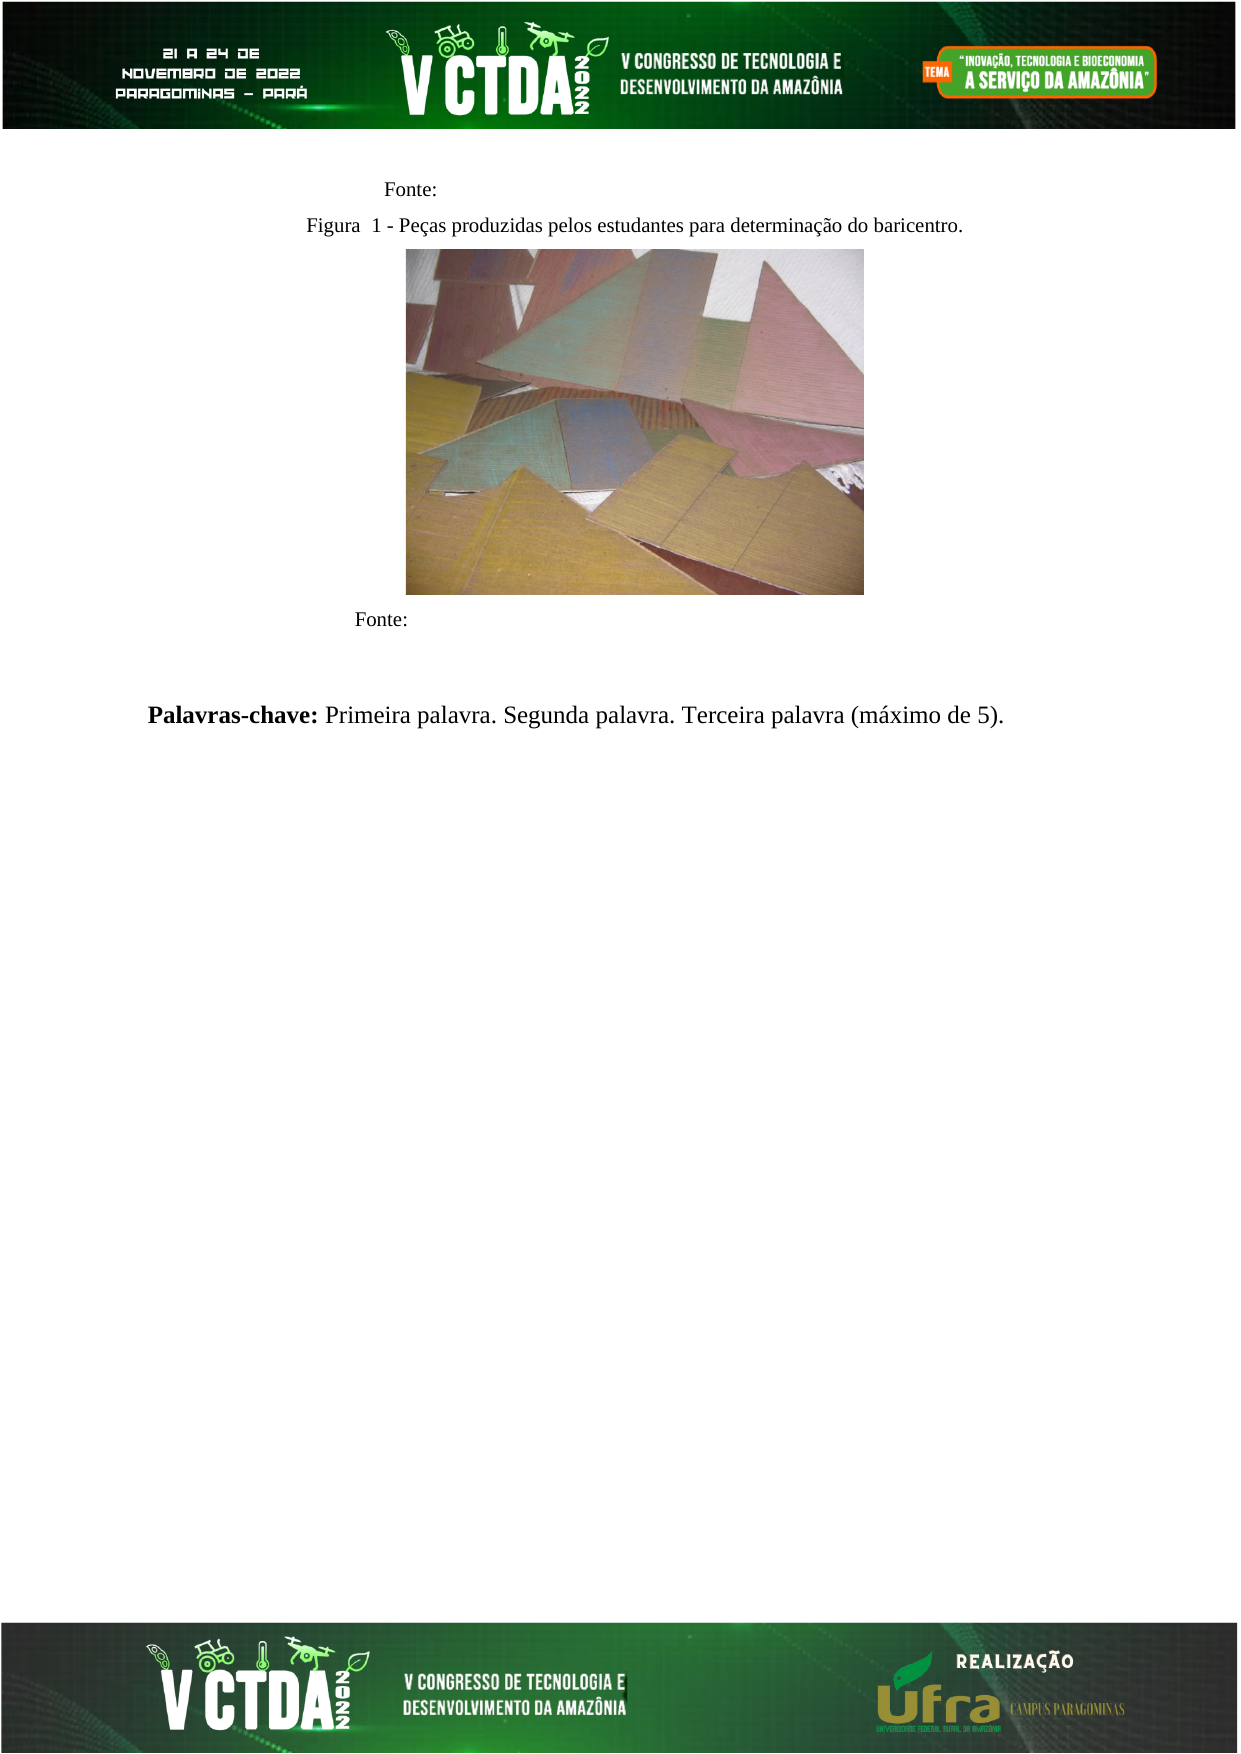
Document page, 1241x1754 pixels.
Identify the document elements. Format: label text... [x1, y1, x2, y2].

picture [0, 1620, 1236, 1752]
text Palavras-chave: Primeira palavra. Segunda palavra. Terceira palavra (máximo de 5). [148, 700, 1122, 729]
picture [405, 249, 864, 595]
text Fonte: [148, 177, 1122, 201]
picture [1, 0, 1236, 128]
text Fonte: [148, 607, 1122, 631]
